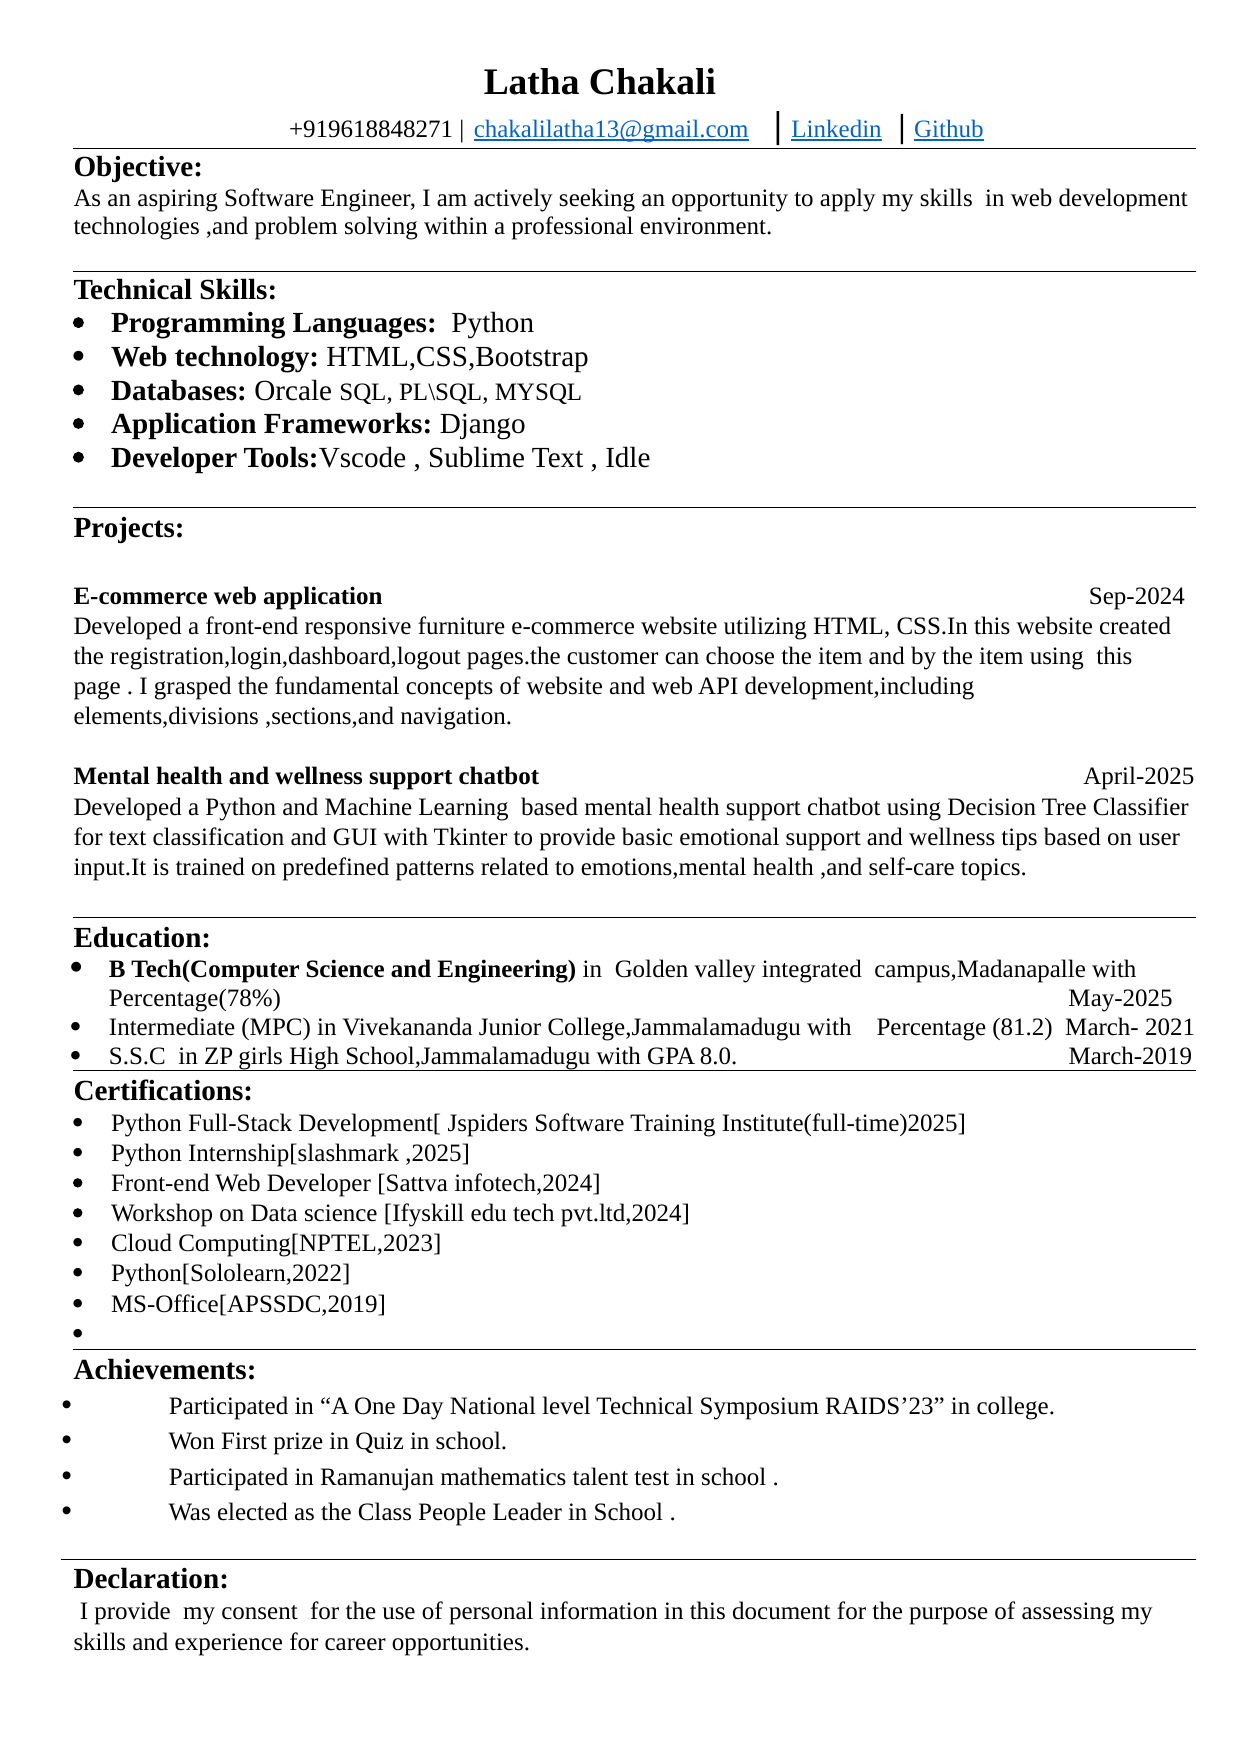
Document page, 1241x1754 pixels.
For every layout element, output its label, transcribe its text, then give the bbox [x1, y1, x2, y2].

list Cloud Computing[NPTEL,2023] [73, 1228, 1196, 1257]
list Programming Languages: Python [73, 306, 1196, 339]
text Certifications: [73, 1071, 1196, 1106]
text As an aspiring Software Engineer, I am actively seeking an opportunity to apply my skills in web development technologies ,and problem solving within a professional environment. [73, 183, 1196, 240]
text Achievements: [73, 1350, 1196, 1386]
list Participated in “A One Day National level Technical Symposium RAIDS’23” in college. [61, 1387, 1196, 1421]
list Won First prize in Quiz in school. [61, 1422, 1196, 1456]
list Python Full-Stack Development[ Jspiders Software Training Institute(full-time)2025] [73, 1108, 1196, 1137]
list Intermediate (MPC) in Vivekananda Junior College,Jammalamadugu with Percentage (81.2) March- 2021 [71, 1012, 1196, 1041]
list B Tech(Computer Science and Engineering) in Golden valley integrated campus,Madanapalle with Percentage(78%) May-2025 [71, 954, 1196, 1012]
text Projects: [73, 508, 1196, 544]
list Participated in Ramanujan mathematics talent test in school . [61, 1458, 1196, 1491]
list Python[Sololearn,2022] [73, 1258, 1196, 1287]
list MS-Office[APSSDC,2019] [73, 1289, 1196, 1317]
text Developed a Python and Machine Learning based mental health support chatbot using Decision Tree Classifier for text classification and GUI with Tkinter to provide basic emotional support and wellness tips based on user input.It is trained on predefined patterns related to emotions,mental health ,and self-care topics. [73, 792, 1196, 881]
list Front-end Web Developer [Sattva infotech,2024] [73, 1168, 1196, 1197]
text Developed a front-end responsive furniture e-commerce website utilizing HTML, CSS.In this website created the registration,login,dashboard,logout pages.the customer can choose the item and by the item using this page . I grasped the fundamental concepts of website and web API development,including elements,divisions ,sections,and navigation. [73, 611, 1196, 730]
list Application Frameworks: Django [73, 406, 1196, 440]
text Declaration: [73, 1561, 1196, 1595]
text Latha Chakali [73, 60, 1196, 103]
text Education: [73, 918, 1196, 954]
text I provide my consent for the use of personal information in this document for the purpose of assessing my skills and experience for career opportunities. [73, 1596, 1196, 1655]
list Workshop on Data science [Ifyskill edu tech pvt.ltd,2024] [73, 1198, 1196, 1227]
text Objective: [73, 149, 1196, 183]
list S.S.C in ZP girls High School,Jammalamadugu with GPA 8.0. March-2019 [71, 1041, 1196, 1070]
text Mental health and wellness support chatbot April-2025 [73, 761, 1196, 790]
list Developer Tools:Vscode , Sublime Text , Idle [73, 440, 1196, 474]
list Was elected as the Class People Leader in School . [61, 1493, 1196, 1526]
text E-commerce web application Sep-2024 [73, 581, 1196, 609]
list Web technology: HTML,CSS,Bootstrap [73, 339, 1196, 373]
text +919618848271 | chakalilatha13@gmail.com | Linkedin | Github [73, 103, 1196, 148]
text Technical Skills: [73, 272, 1196, 306]
list Databases: Orcale SQL, PL\SQL, MYSQL [73, 373, 1196, 406]
list Python Internship[slashmark ,2025] [73, 1138, 1196, 1167]
